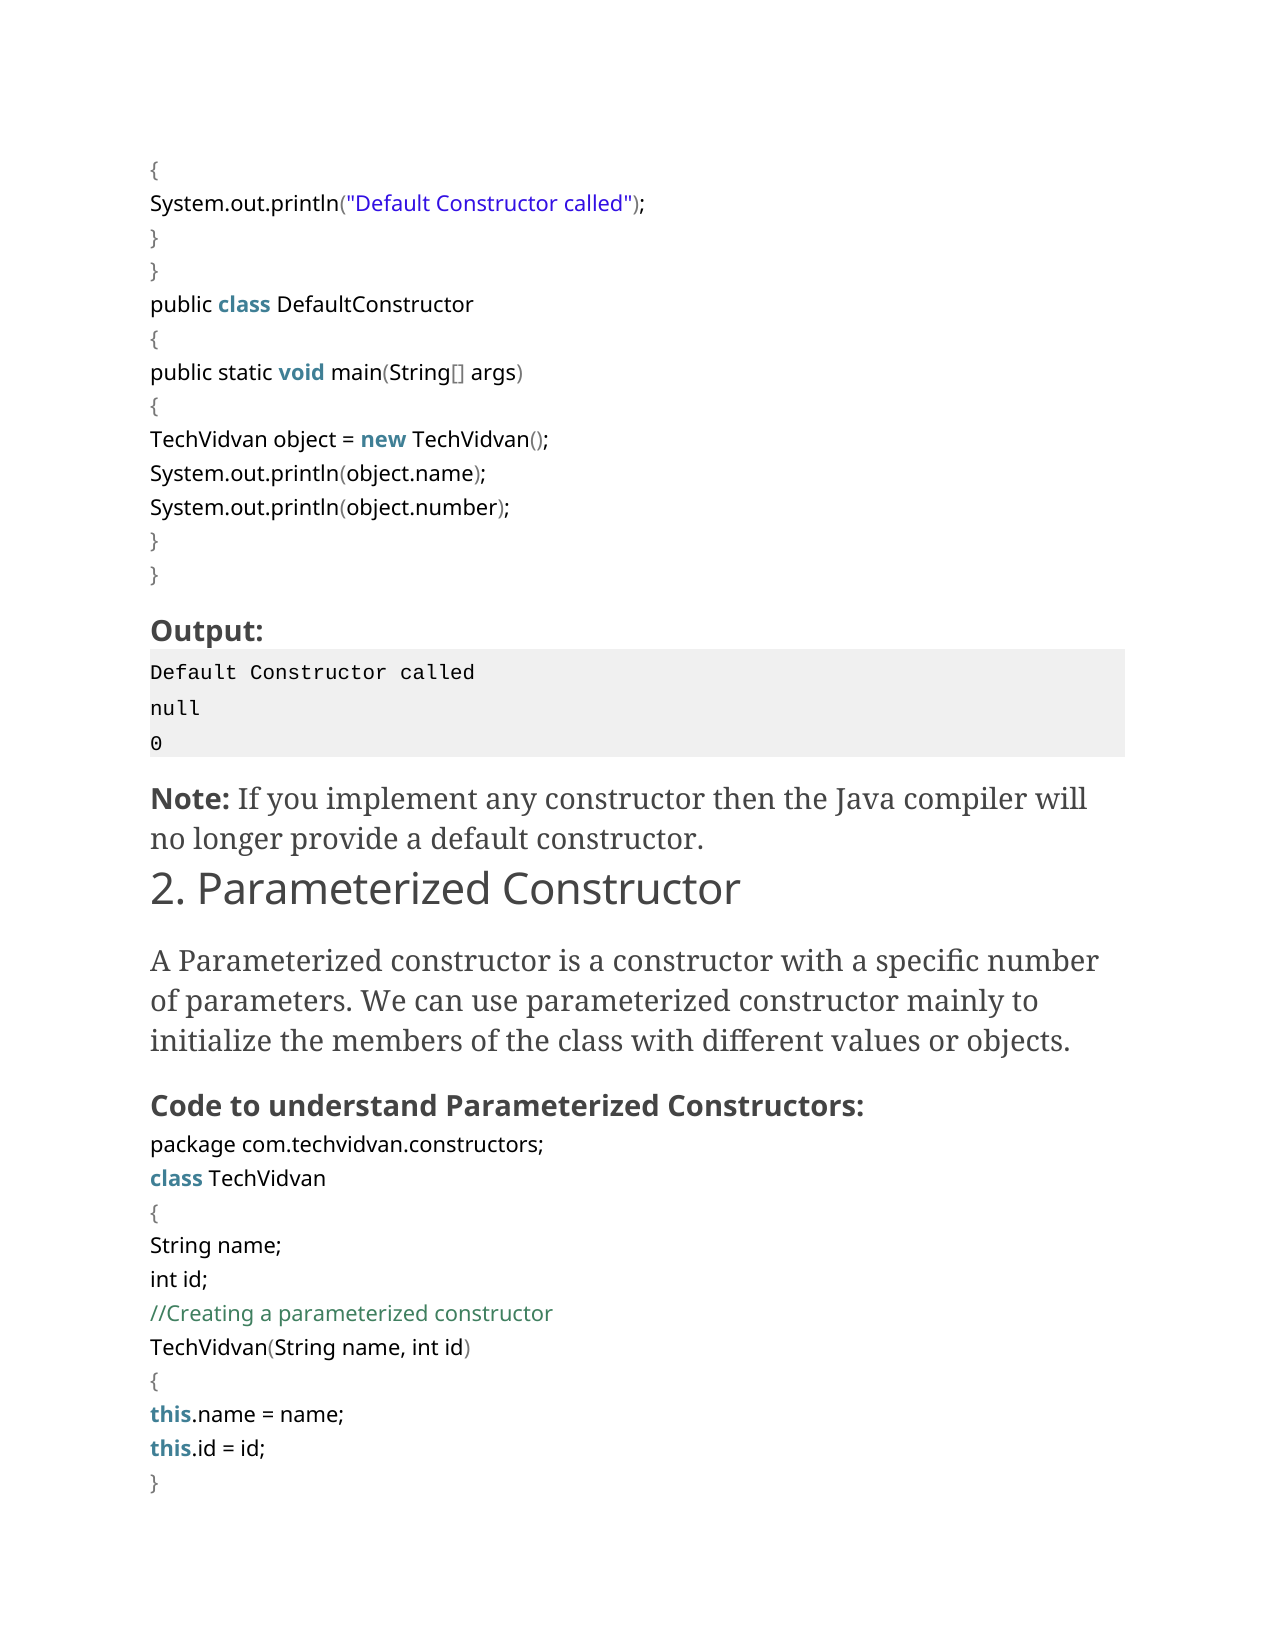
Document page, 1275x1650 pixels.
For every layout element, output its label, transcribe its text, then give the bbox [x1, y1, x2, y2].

text Default Constructor called null 0 [150, 649, 1125, 757]
text //Creating a parameterized constructor [150, 1294, 1125, 1328]
text public class DefaultConstructor [150, 285, 1125, 319]
text { [150, 319, 1125, 352]
text } [150, 555, 1125, 589]
text this.id = id; [150, 1429, 1125, 1463]
text TechVidvan object = new TechVidvan(); [150, 420, 1125, 454]
text { [150, 386, 1125, 420]
text public static void main(String[] args) [150, 352, 1125, 386]
text Note: If you implement any constructor then the Java compiler will no longer provide a default constructor. [150, 778, 1125, 858]
text { [150, 1193, 1125, 1227]
text } [150, 1463, 1125, 1497]
text 2. Parameterized Constructor [150, 858, 1125, 917]
text } [150, 521, 1125, 555]
text class TechVidvan [150, 1159, 1125, 1193]
text System.out.println("Default Constructor called"); [150, 184, 1125, 217]
text } [150, 251, 1125, 285]
text int id; [150, 1260, 1125, 1294]
text this.name = name; [150, 1395, 1125, 1429]
text package com.techvidvan.constructors; [150, 1125, 1125, 1159]
text System.out.println(object.number); [150, 487, 1125, 521]
text { [150, 1362, 1125, 1395]
text System.out.println(object.name); [150, 454, 1125, 487]
text String name; [150, 1227, 1125, 1260]
text } [150, 217, 1125, 251]
text { [150, 150, 1125, 184]
text TechVidvan(String name, int id) [150, 1328, 1125, 1362]
text Output: [150, 609, 1125, 649]
text Code to understand Parameterized Constructors: [150, 1085, 1125, 1125]
text A Parameterized constructor is a constructor with a specific number of parameters. We can use parameterized constructor mainly to initialize the members of the class with different values or objects. [150, 940, 1125, 1060]
